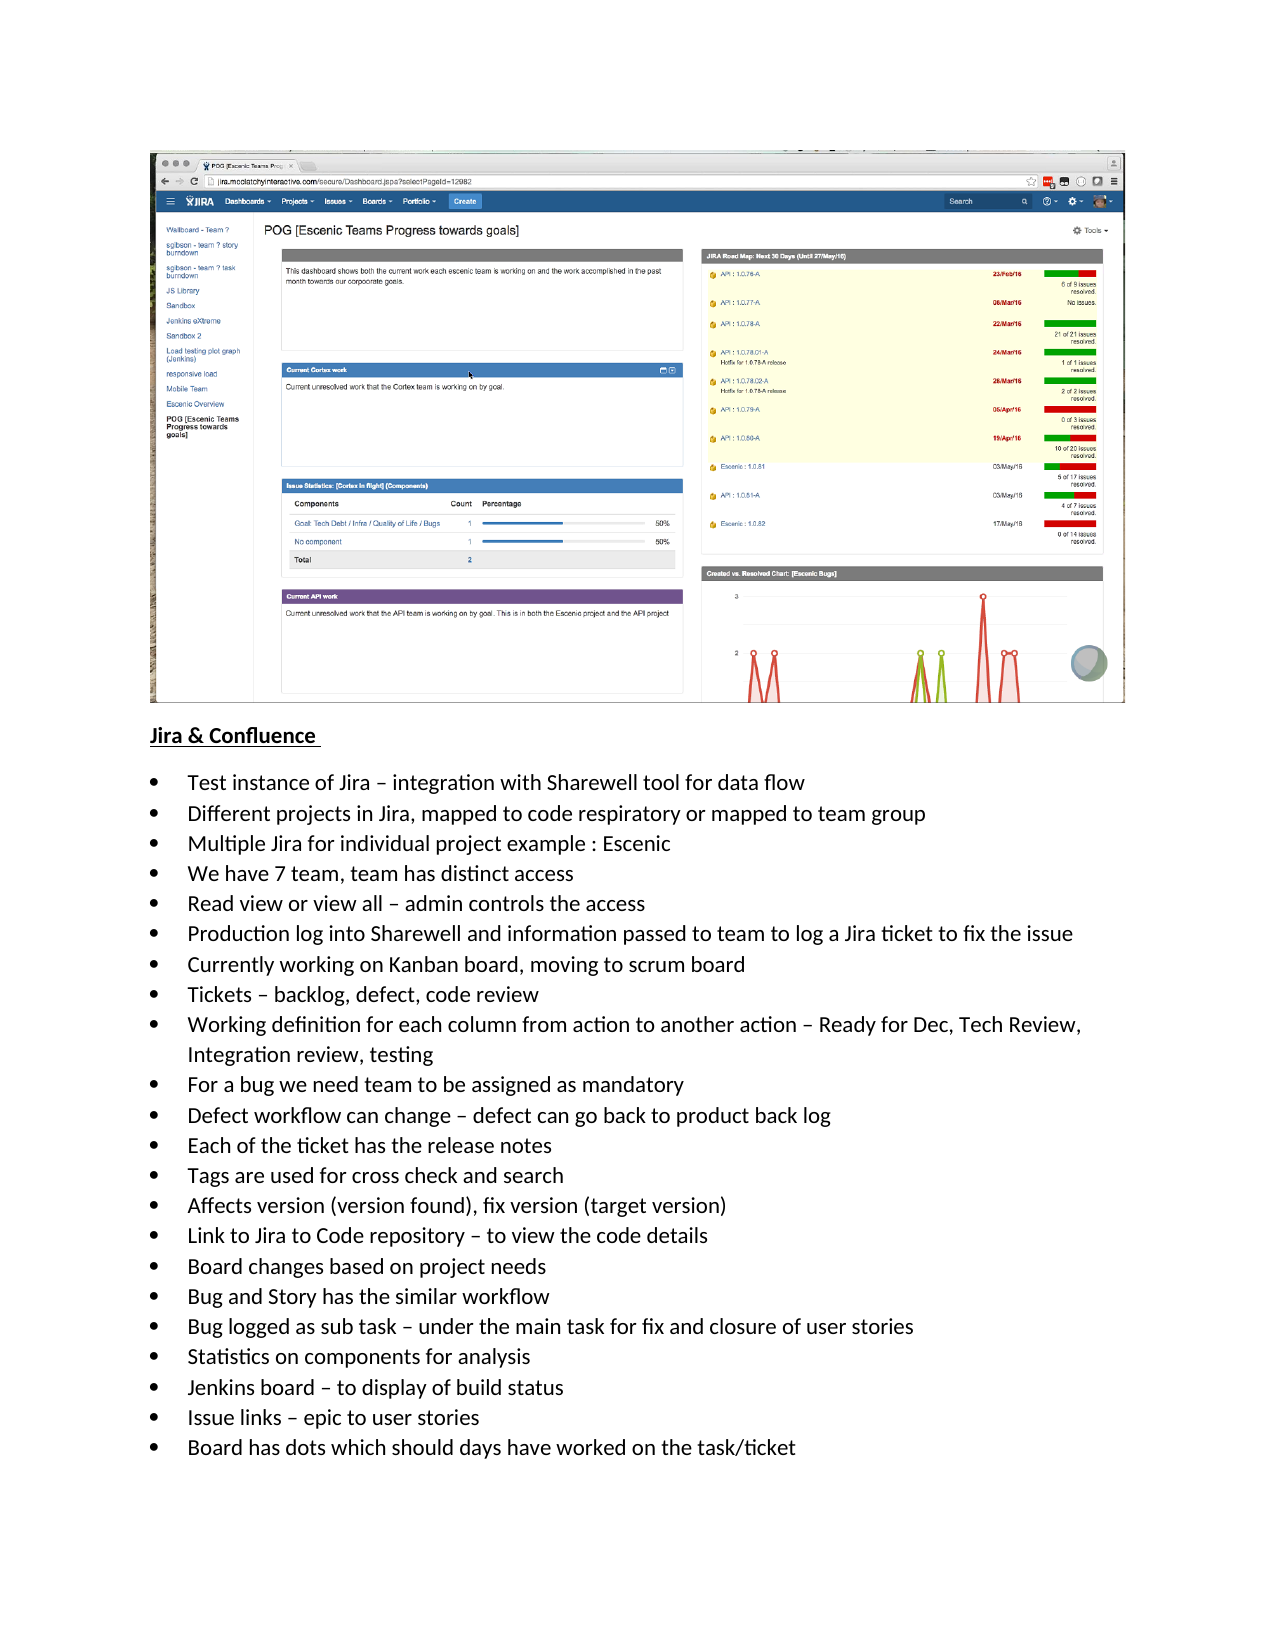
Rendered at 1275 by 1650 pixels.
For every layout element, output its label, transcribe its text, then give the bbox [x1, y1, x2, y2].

list Bug logged as sub task – under the main task for fix and closure of user stories [150, 1312, 1125, 1340]
list Board changes based on project needs [150, 1252, 1125, 1280]
list Jenkins board – to display of build status [150, 1373, 1125, 1401]
list Working definition for each column from action to another action – Ready for Dec, Tech Review, Integration review, testing [150, 1010, 1125, 1068]
list Production log into Sharewell and information passed to team to log a Jira ticket to fix the issue [150, 919, 1125, 947]
list Link to Jira to Code repository – to view the code details [150, 1222, 1125, 1249]
picture [150, 150, 1125, 703]
list Multiple Jira for individual project example : Escenic [150, 829, 1125, 857]
list Each of the ticket has the release notes [150, 1131, 1125, 1159]
list Currently working on Kanban board, moving to scrum board [150, 950, 1125, 978]
list We have 7 team, team has distinct access [150, 859, 1125, 887]
list Bug and Story has the similar workflow [150, 1282, 1125, 1310]
list Board has dots which should days have worked on the task/ticket [150, 1433, 1125, 1461]
list Different projects in Jira, mapped to code respiratory or mapped to team group [150, 799, 1125, 827]
list Statistics on components for analysis [150, 1342, 1125, 1370]
list Tickets – backlog, defect, code review [150, 980, 1125, 1008]
list Read view or view all – admin controls the access [150, 889, 1125, 917]
text Jira & Confluence [150, 722, 1125, 749]
list For a bug we need team to be assigned as mandatory [150, 1071, 1125, 1098]
list Affects version (version found), fix version (target version) [150, 1191, 1125, 1219]
list Issue links – epic to user stories [150, 1403, 1125, 1431]
list Defect workflow can change – defect can go back to product back log [150, 1101, 1125, 1129]
list Tags are used for cross check and search [150, 1161, 1125, 1189]
list Test instance of Jira – integration with Sharewell tool for data flow [150, 768, 1125, 796]
